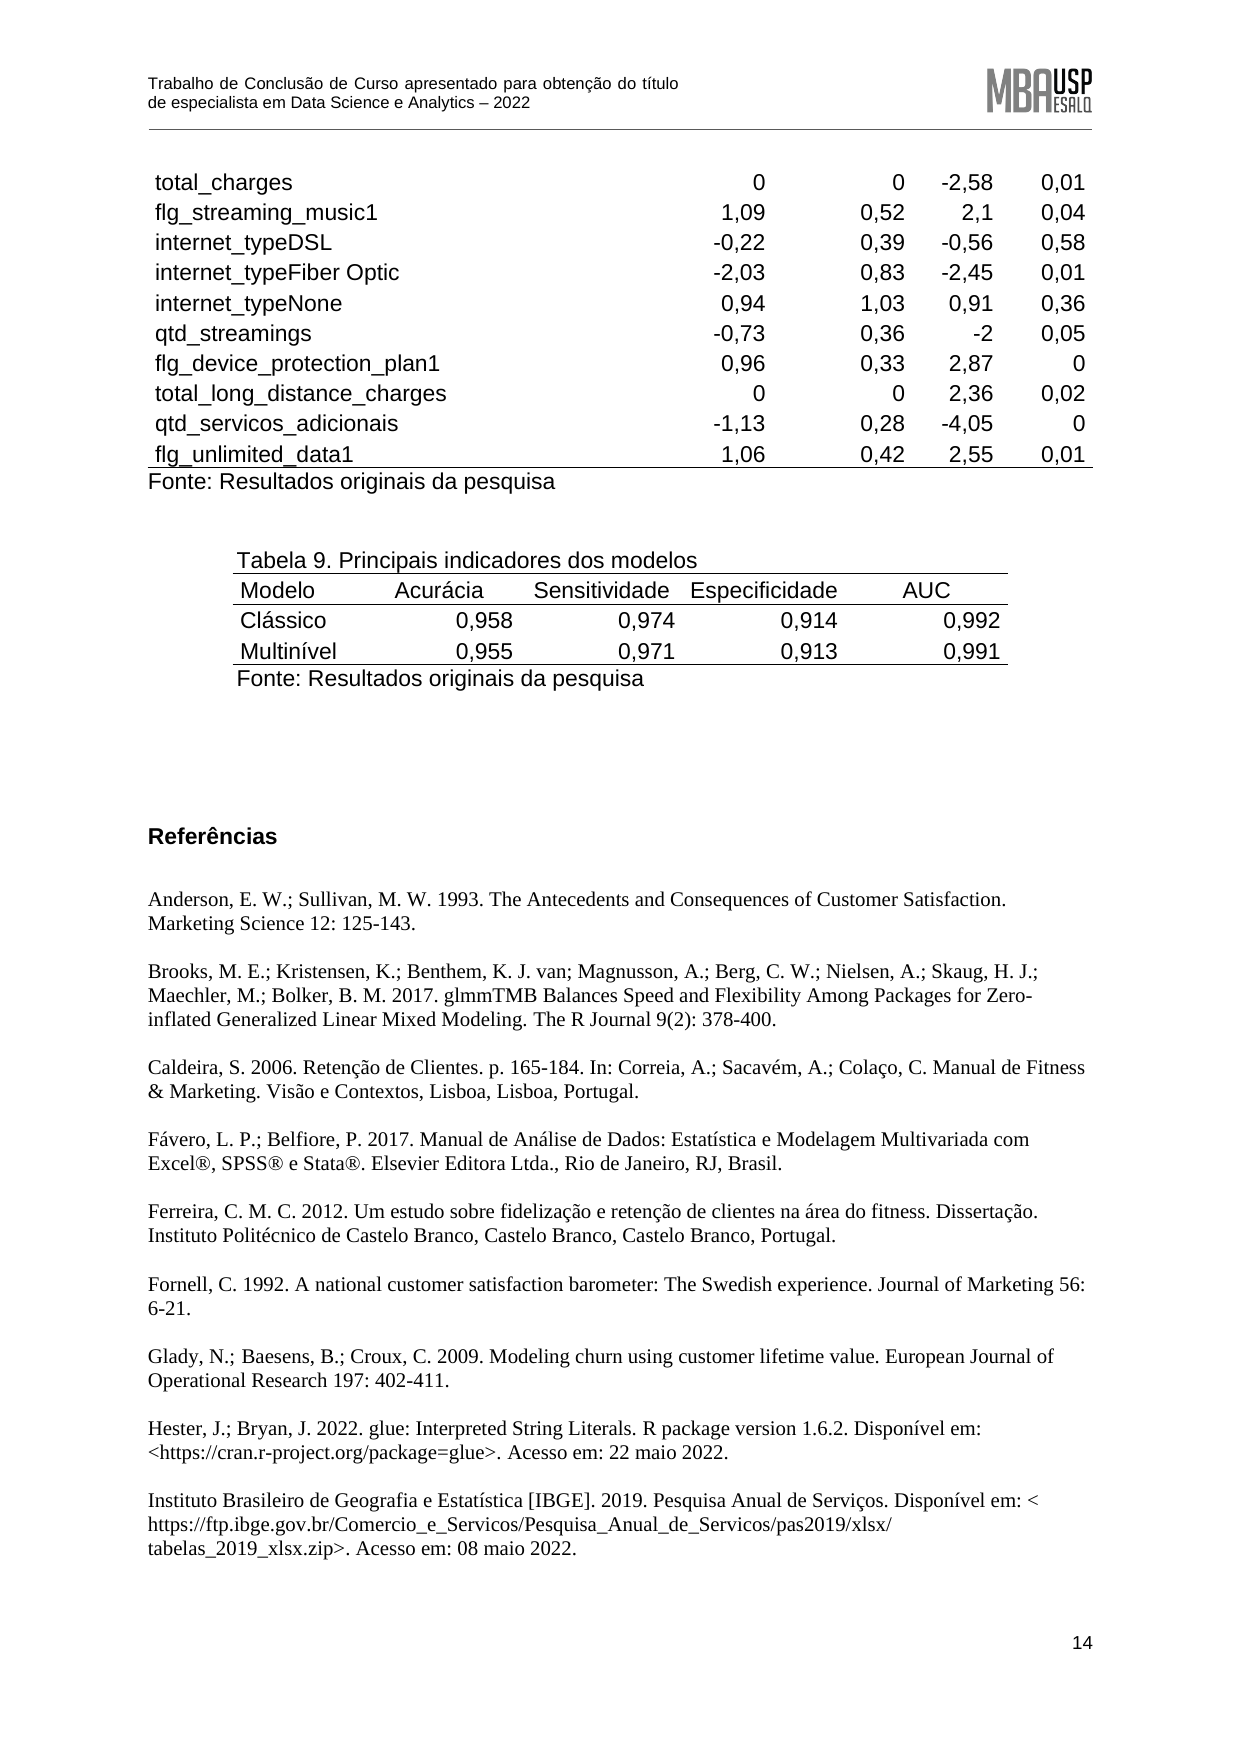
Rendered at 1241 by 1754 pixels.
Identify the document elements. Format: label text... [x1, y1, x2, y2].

table_cell 0,36 [1000, 286, 1092, 316]
table_cell internet_typeDSL [148, 225, 639, 256]
table_cell 0 [1000, 407, 1092, 437]
table_cell 0,01 [1000, 437, 1092, 467]
table_cell 1,09 [640, 195, 772, 225]
text Caldeira, S. 2006. Retenção de Clientes. p. 165-184. In: Correia, A.; Sacavém, A.; Colaço, C. Manual de Fitness & Marketing. Visão e Contextos, Lisboa, Lisboa, Portugal. [148, 1055, 1092, 1103]
table_cell flg_unlimited_data1 [148, 437, 639, 467]
table_cell -1,13 [640, 407, 772, 437]
table_header Acurácia [358, 574, 520, 603]
table_cell 0,971 [520, 634, 682, 664]
table_header Sensitividade [520, 574, 682, 603]
table_cell qtd_servicos_adicionais [148, 407, 639, 437]
text Ferreira, C. M. C. 2012. Um estudo sobre fidelização e retenção de clientes na área do fitness. Dissertação. Instituto Politécnico de Castelo Branco, Castelo Branco, Castelo Branco, Portugal. [148, 1199, 1092, 1247]
table_cell Multinível [233, 634, 358, 664]
text Brooks, M. E.; Kristensen, K.; Benthem, K. J. van; Magnusson, A.; Berg, C. W.; Nielsen, A.; Skaug, H. J.; Maechler, M.; Bolker, B. M. 2017. glmmTMB Balances Speed and Flexibility Among Packages for Zero-inflated Generalized Linear Mixed Modeling. The R Journal 9(2): 378-400. [148, 959, 1092, 1031]
table_cell internet_typeFiber Optic [148, 256, 639, 286]
table_cell 0,52 [773, 195, 912, 225]
table_header Especificidade [683, 574, 845, 603]
text Fornell, C. 1992. A national customer satisfaction barometer: The Swedish experience. Journal of Marketing 56: 6-21. [148, 1271, 1092, 1319]
table_cell 0,05 [1000, 316, 1092, 346]
table_cell 0,991 [845, 634, 1008, 664]
table_cell -2,03 [640, 256, 772, 286]
table_cell 2,1 [912, 195, 1000, 225]
table_header AUC [845, 574, 1008, 603]
table_cell 0 [640, 165, 772, 195]
table_cell 0,974 [520, 605, 682, 634]
table_cell internet_typeNone [148, 286, 639, 316]
table_cell 0,913 [683, 634, 845, 664]
table_cell 0,28 [773, 407, 912, 437]
picture [984, 67, 1095, 114]
table_cell 0 [773, 376, 912, 407]
table_cell 2,87 [912, 346, 1000, 376]
table_cell 0,33 [773, 346, 912, 376]
text Fonte: Resultados originais da pesquisa [148, 468, 1092, 494]
table_cell 0,36 [773, 316, 912, 346]
table_cell 0,83 [773, 256, 912, 286]
table_cell 0,955 [358, 634, 520, 664]
table_cell flg_streaming_music1 [148, 195, 639, 225]
text Fonte: Resultados originais da pesquisa [236, 665, 1092, 691]
table_cell 1,06 [640, 437, 772, 467]
text Hester, J.; Bryan, J. 2022. glue: Interpreted String Literals. R package version 1.6.2. Disponível em: <https://cran.r-project.org/package=glue>. Acesso em: 22 maio 2022. [148, 1416, 1092, 1464]
table_cell 2,36 [912, 376, 1000, 407]
text Fávero, L. P.; Belfiore, P. 2017. Manual de Análise de Dados: Estatística e Modelagem Multivariada com Excel®, SPSS® e Stata®. Elsevier Editora Ltda., Rio de Janeiro, RJ, Brasil. [148, 1127, 1092, 1175]
text Glady, N.; Baesens, B.; Croux, C. 2009. Modeling churn using customer lifetime value. European Journal of Operational Research 197: 402-411. [148, 1344, 1092, 1392]
text Anderson, E. W.; Sullivan, M. W. 1993. The Antecedents and Consequences of Customer Satisfaction. Marketing Science 12: 125-143. [148, 886, 1092, 934]
table_header Modelo [233, 574, 358, 603]
table_cell 0,01 [1000, 165, 1092, 195]
table_cell 0,94 [640, 286, 772, 316]
table_cell -0,22 [640, 225, 772, 256]
table_cell -2 [912, 316, 1000, 346]
table_cell Clássico [233, 605, 358, 634]
table_cell 0,01 [1000, 256, 1092, 286]
table_cell total_charges [148, 165, 639, 195]
table_cell 0,958 [358, 605, 520, 634]
table_cell 0,39 [773, 225, 912, 256]
table_cell 0,96 [640, 346, 772, 376]
table_cell -0,56 [912, 225, 1000, 256]
table_cell total_long_distance_charges [148, 376, 639, 407]
text Referências [148, 823, 1092, 849]
table_cell 0 [1000, 346, 1092, 376]
text Instituto Brasileiro de Geografia e Estatística [IBGE]. 2019. Pesquisa Anual de Serviços. Disponível em: < https://ftp.ibge.gov.br/Comercio_e_Servicos/Pesquisa_Anual_de_Servicos/pas2019/xlsx/tabelas_2019_xlsx.zip>. Acesso em: 08 maio 2022. [148, 1488, 1092, 1560]
table_cell -4,05 [912, 407, 1000, 437]
table_cell 1,03 [773, 286, 912, 316]
table_cell 0,42 [773, 437, 912, 467]
table_cell 0,02 [1000, 376, 1092, 407]
table_cell 0,04 [1000, 195, 1092, 225]
table_cell -0,73 [640, 316, 772, 346]
table_cell 0 [773, 165, 912, 195]
table_cell -2,45 [912, 256, 1000, 286]
table_cell 0,914 [683, 605, 845, 634]
table_cell -2,58 [912, 165, 1000, 195]
table_cell 0,91 [912, 286, 1000, 316]
table_cell 0,992 [845, 605, 1008, 634]
table_cell qtd_streamings [148, 316, 639, 346]
table_cell 0 [640, 376, 772, 407]
table_cell 2,55 [912, 437, 1000, 467]
table_cell 0,58 [1000, 225, 1092, 256]
table_cell flg_device_protection_plan1 [148, 346, 639, 376]
